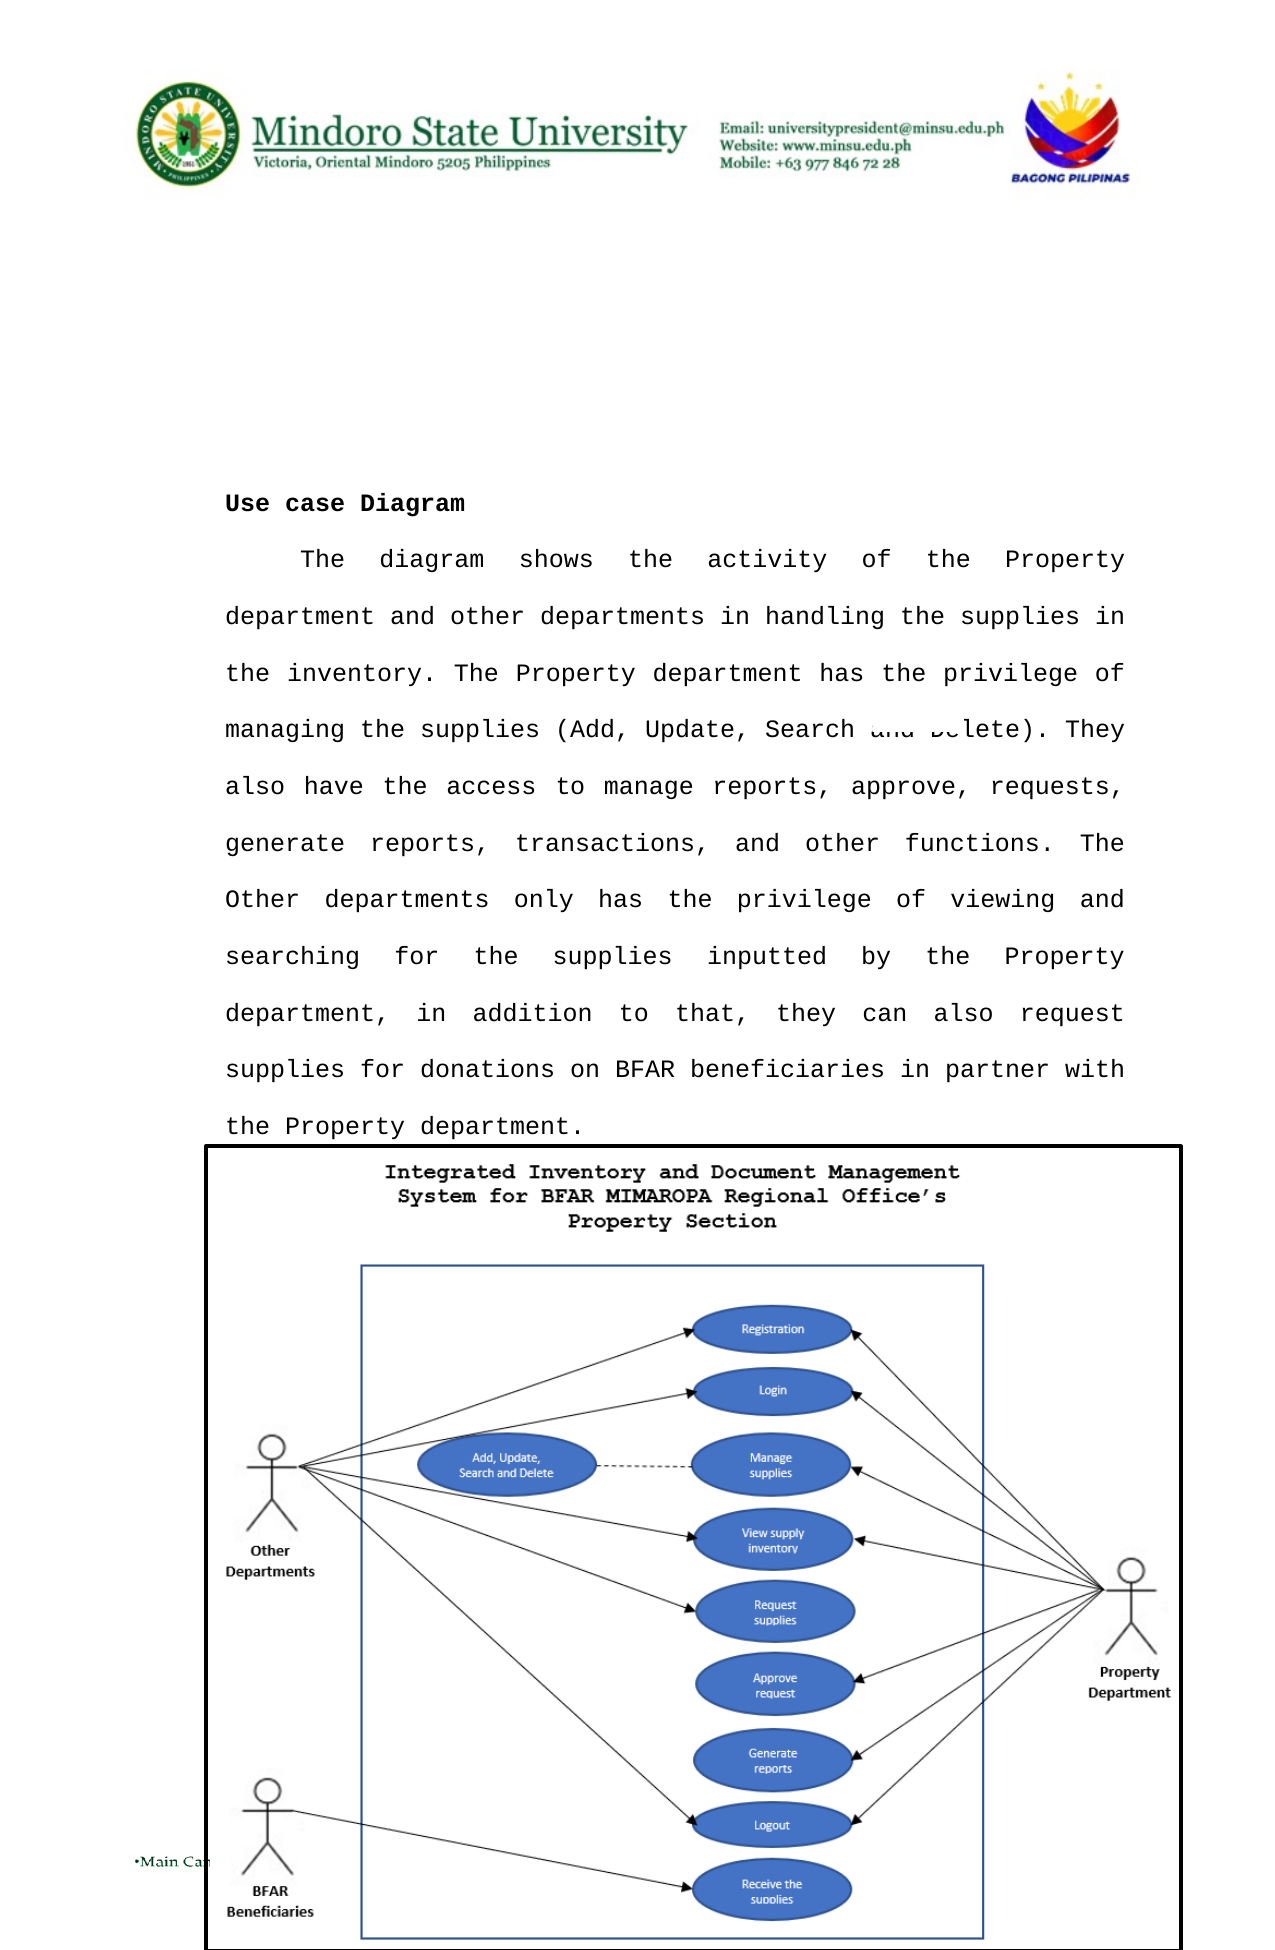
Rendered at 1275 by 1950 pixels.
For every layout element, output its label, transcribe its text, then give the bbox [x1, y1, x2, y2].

text Use case Diagram [225, 490, 1125, 518]
picture [208, 1150, 1179, 1949]
picture [116, 1821, 204, 1919]
text The diagram shows the activity of the Property department and other departments in handling the supplies in the inventory. The Property department has the privilege of managing the supplies (Add, Update, Search and Delete). They also have the access to manage reports, approve, requests, generate reports, transactions, and other functions. The Other departments only has the privilege of viewing and searching for the supplies inputted by the Property department, in addition to that, they can also request supplies for donations on BFAR beneficiaries in partner with the Property department. [225, 547, 1125, 1142]
picture [80, 26, 1207, 235]
